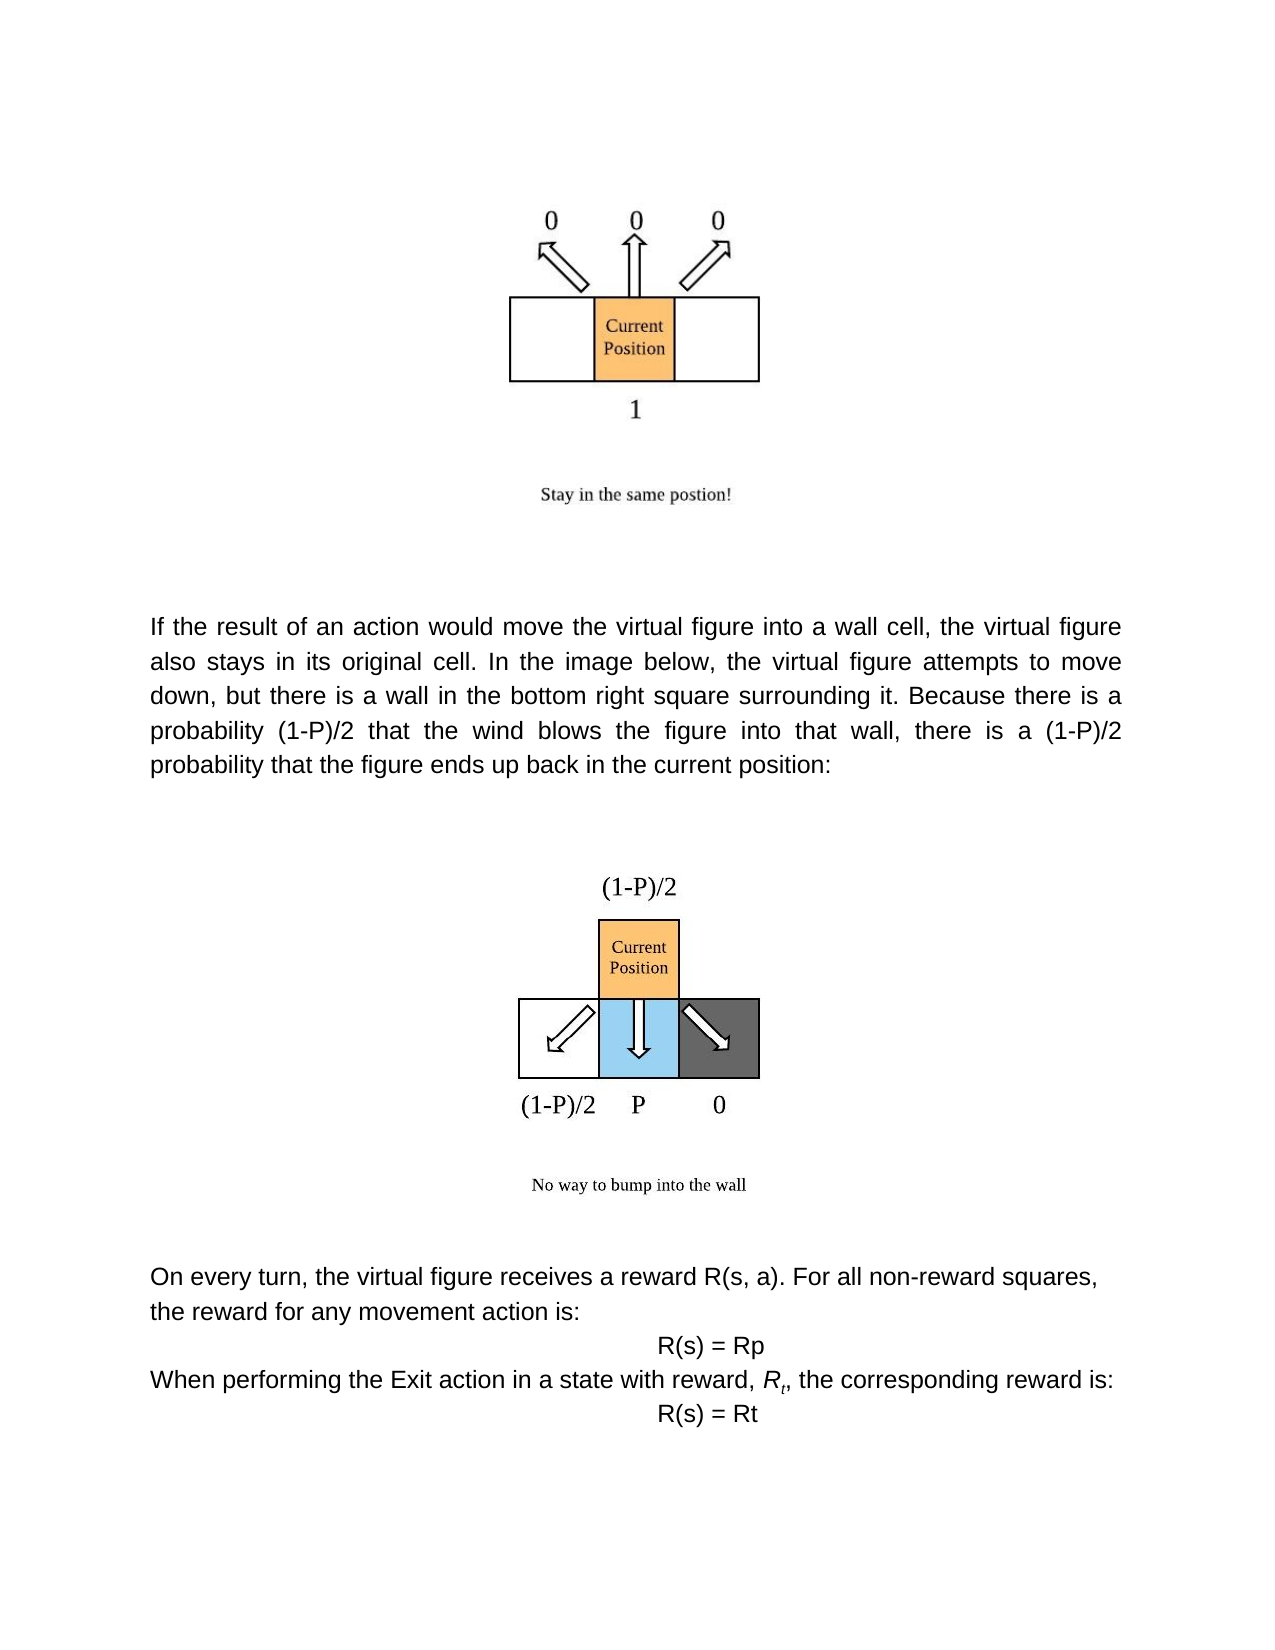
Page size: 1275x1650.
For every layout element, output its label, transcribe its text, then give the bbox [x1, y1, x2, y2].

picture [508, 203, 761, 505]
picture [516, 876, 762, 1200]
text R(s) = Rp [317, 1331, 1104, 1360]
text R(s) = Rt [317, 1399, 1097, 1428]
text On every turn, the virtual figure receives a reward R(s, a). For all non-reward squares, the reward for any movement action is: [150, 1262, 1101, 1326]
text When performing the Exit action in a state with reward, Rt, the corresponding reward is: [150, 1365, 1135, 1398]
text If the result of an action would move the virtual figure into a wall cell, the virtual figure also stays in its original cell. In the image below, the virtual figure attempts to move down, but there is a wall in the bottom right square surrounding it. Because there is a probability (1-P)/2 that the wind blows the figure into that wall, there is a (1-P)/2 probability that the figure ends up back in the current position: [150, 612, 1124, 779]
